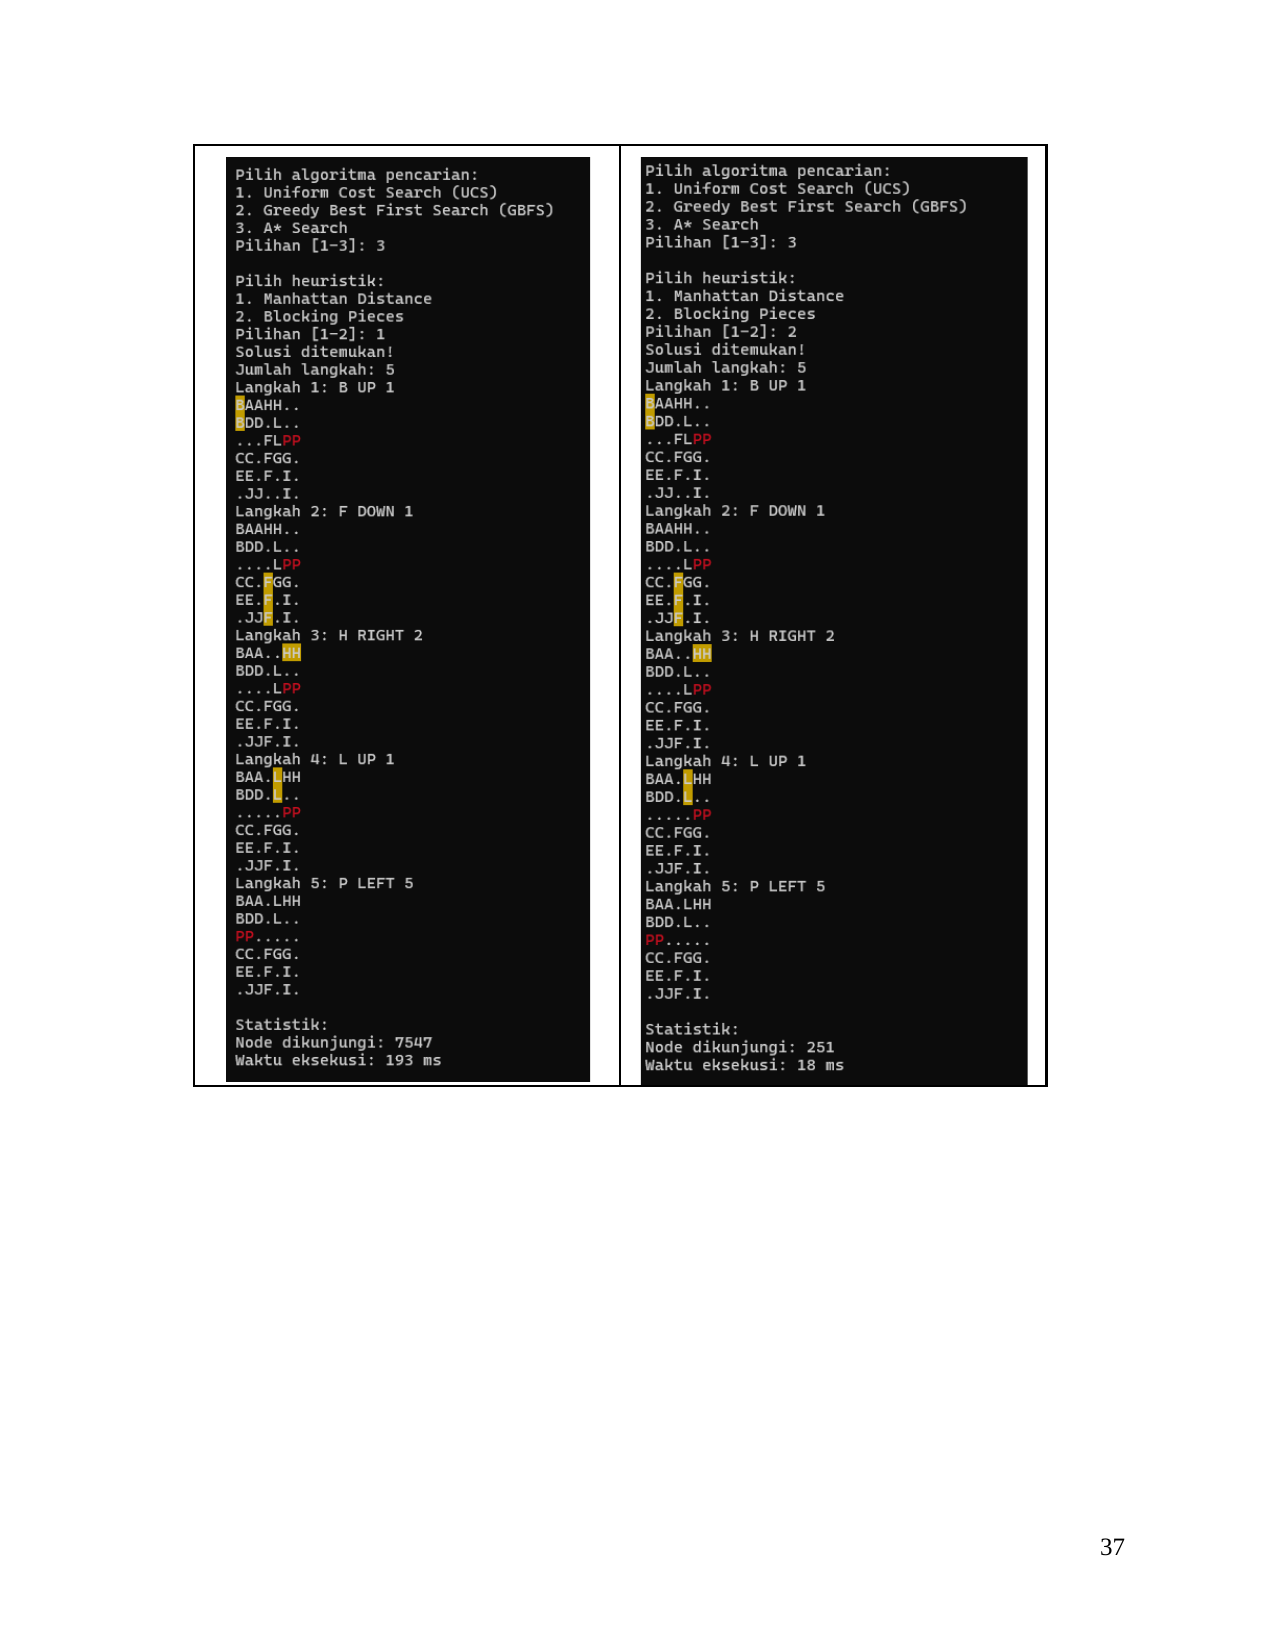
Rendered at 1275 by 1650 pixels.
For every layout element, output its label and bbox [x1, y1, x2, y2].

picture [226, 157, 591, 1082]
picture [640, 157, 1028, 1085]
table_cell [621, 146, 1045, 1085]
table_cell [195, 146, 619, 1085]
